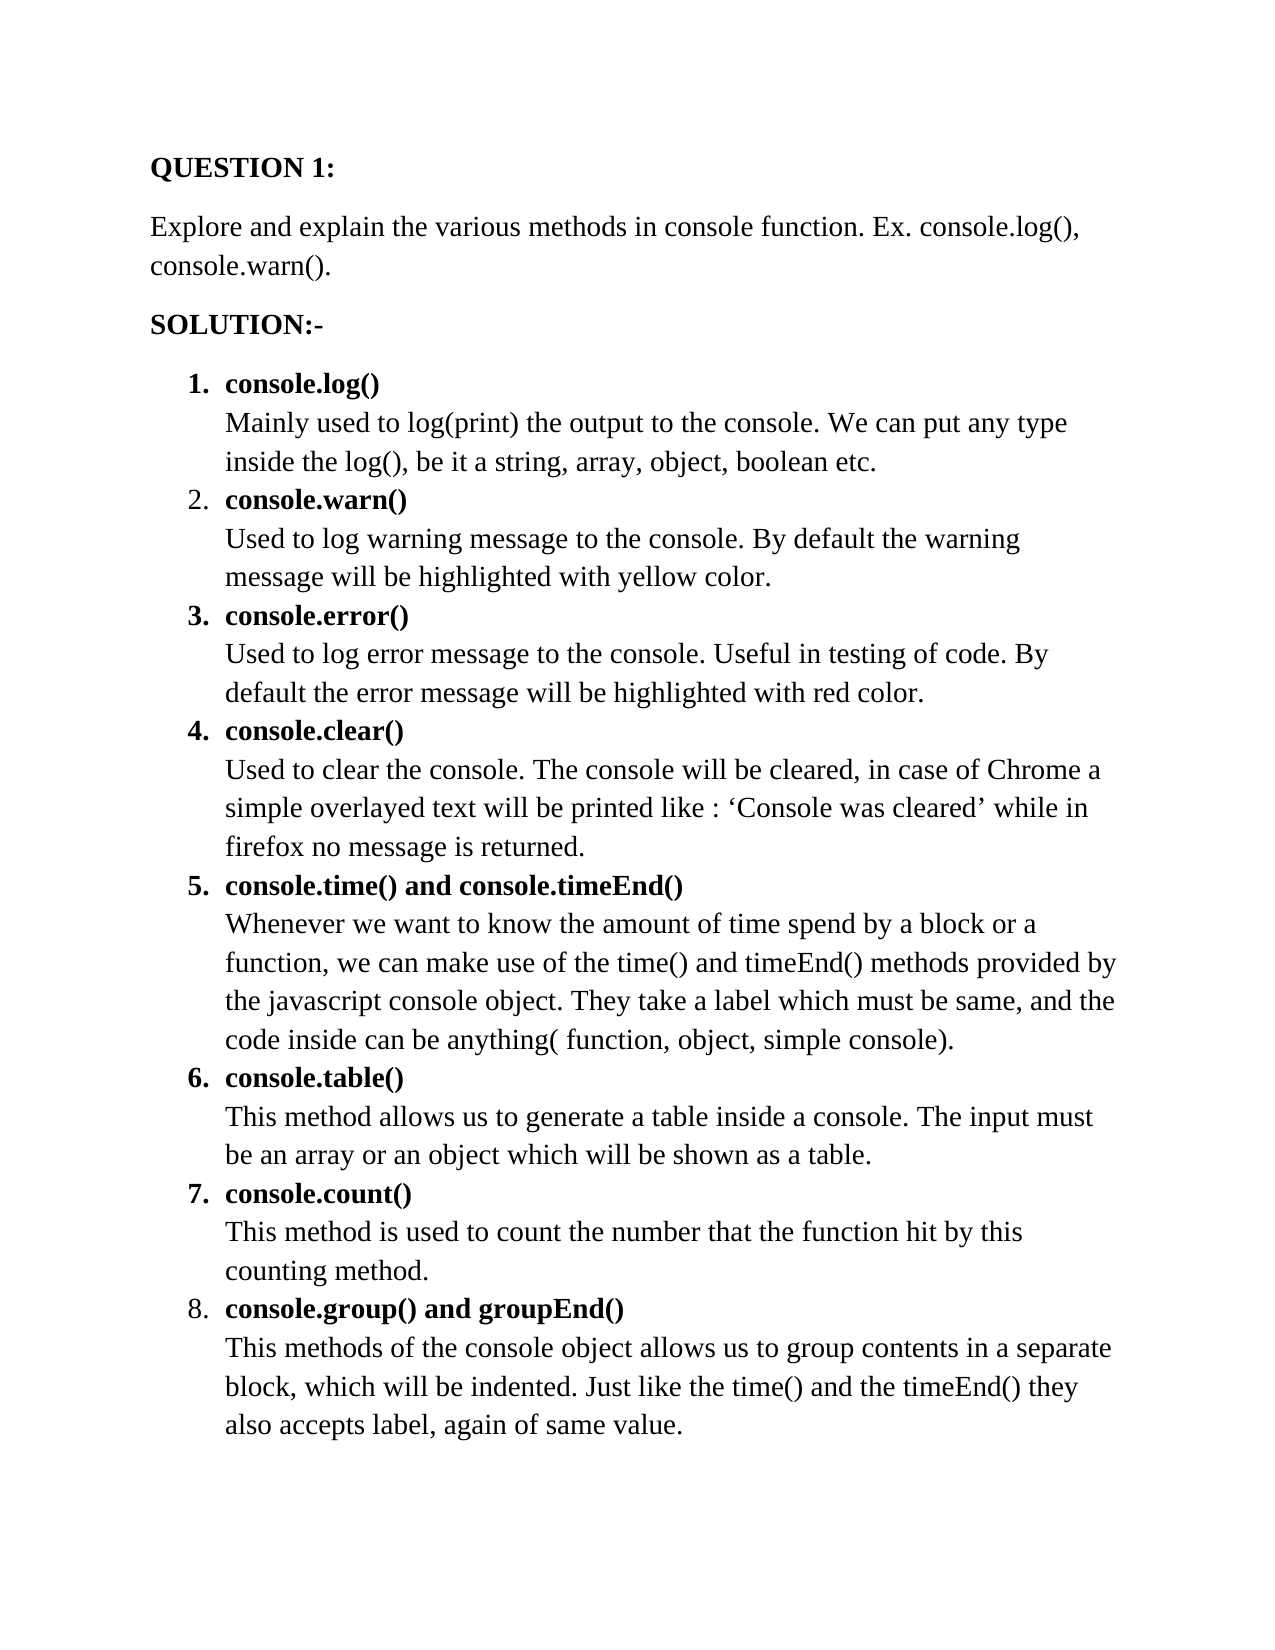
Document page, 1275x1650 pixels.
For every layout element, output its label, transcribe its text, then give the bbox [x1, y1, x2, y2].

text SOLUTION:- [150, 307, 1125, 341]
list This method allows us to generate a table inside a console. The input must be an array or an object which will be shown as a table. [225, 1099, 1125, 1171]
list console.group() and groupEnd() This methods of the console object allows us to group contents in a separate block, which will be indented. Just like the time() and the timeEnd() they also accepts label, again of same value. [187, 1292, 1125, 1441]
list console.time() and console.timeEnd() [187, 868, 1125, 901]
text QUESTION 1: [150, 150, 1125, 183]
list console.log() [187, 367, 1125, 400]
list console.table() [187, 1060, 1125, 1094]
list console.clear() Used to clear the console. The console will be cleared, in case of Chrome a simple overlayed text will be printed like : ‘Console was cleared’ while in firefox no message is returned. [187, 713, 1125, 863]
list console.warn() Used to log warning message to the console. By default the warning message will be highlighted with yellow color. [187, 482, 1125, 593]
text Explore and explain the various methods in console function. Ex. console.log(), console.warn(). [150, 209, 1125, 281]
list This method is used to count the number that the function hit by this counting method. [225, 1214, 1125, 1287]
list Mainly used to log(print) the output to the console. We can put any type inside the log(), be it a string, array, object, boolean etc. [225, 405, 1125, 477]
list console.error() [187, 598, 1125, 631]
list Whenever we want to know the amount of time spend by a block or a function, we can make use of the time() and timeEnd() methods provided by the javascript console object. They take a label which must be same, and the code inside can be anything( function, object, simple console). [225, 906, 1125, 1055]
list console.count() [187, 1176, 1125, 1209]
list Used to log error message to the console. Useful in testing of code. By default the error message will be highlighted with red color. [225, 636, 1125, 708]
